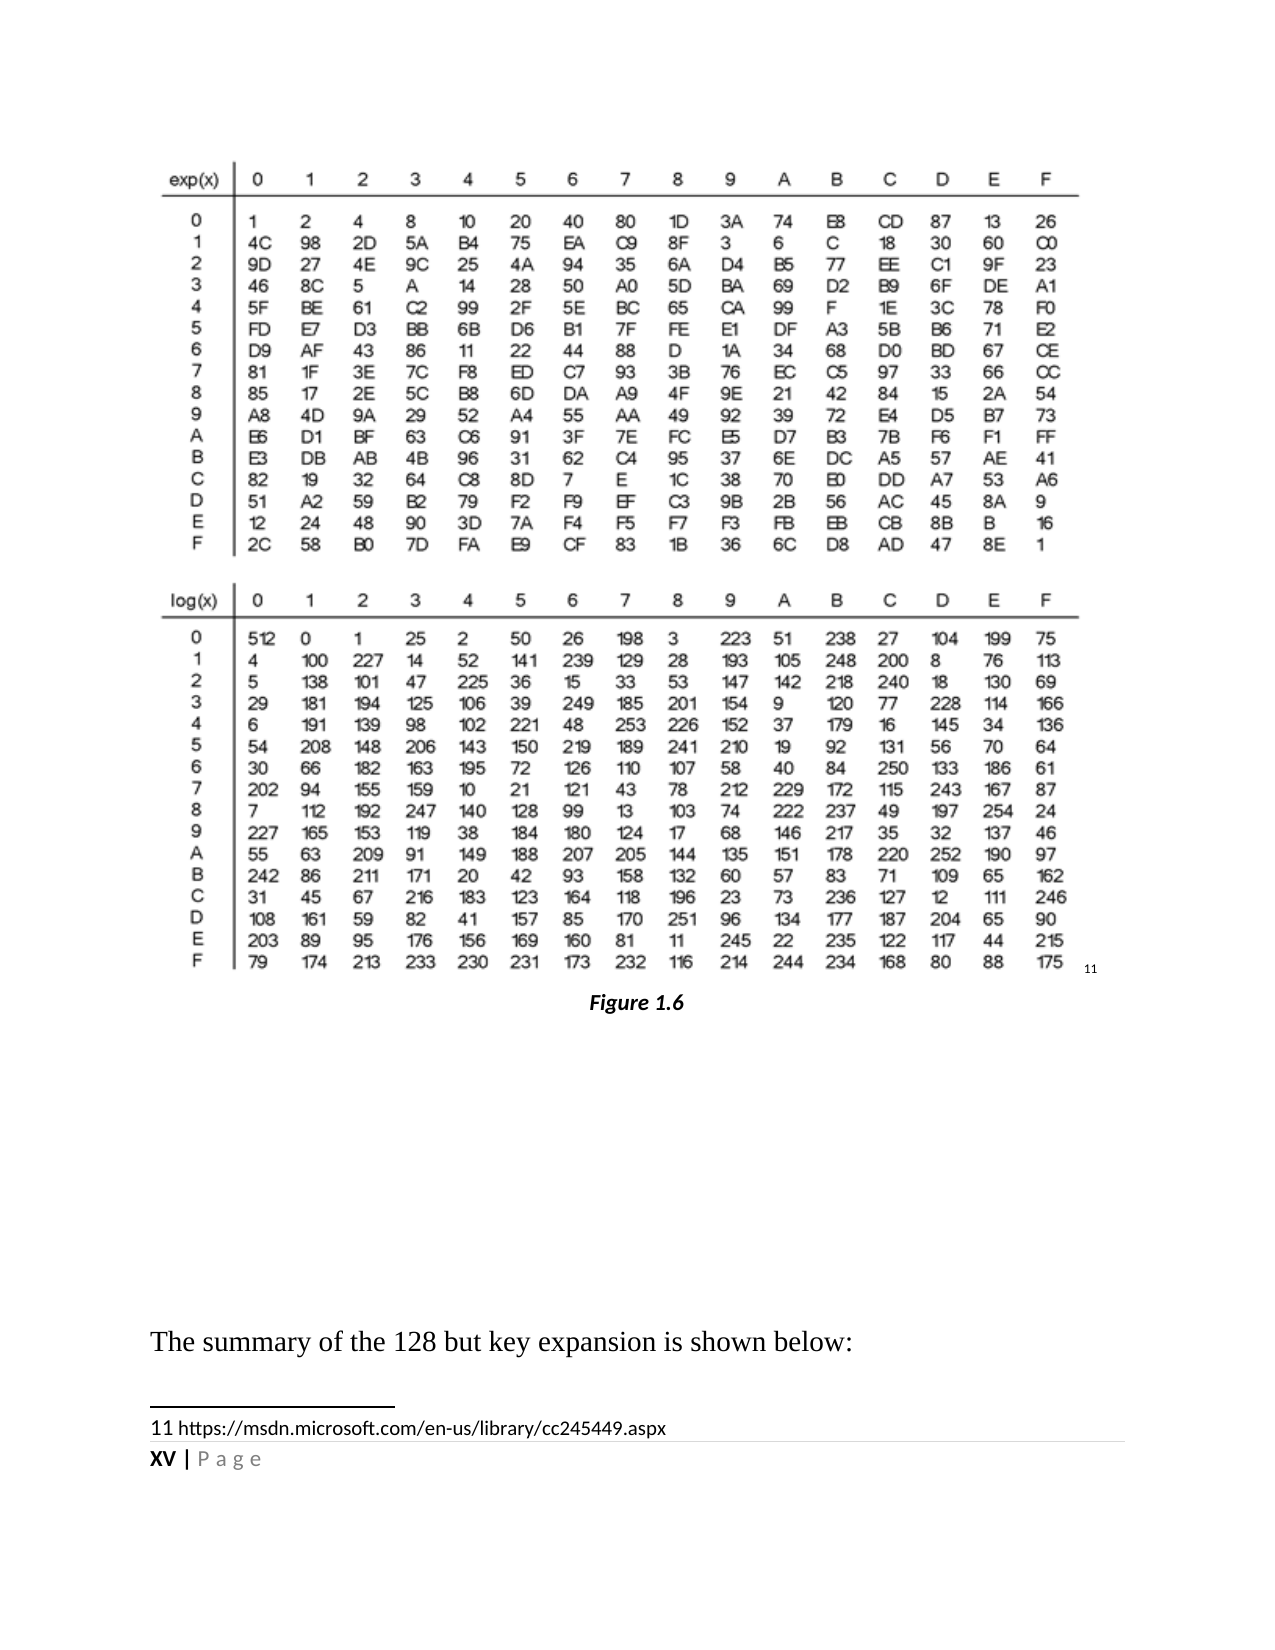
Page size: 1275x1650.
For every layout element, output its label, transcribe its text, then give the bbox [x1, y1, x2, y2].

text Figure 1.6 [150, 988, 1125, 1016]
text The summary of the 128 but key expansion is shown below: [150, 1324, 1125, 1358]
picture [150, 150, 1084, 983]
